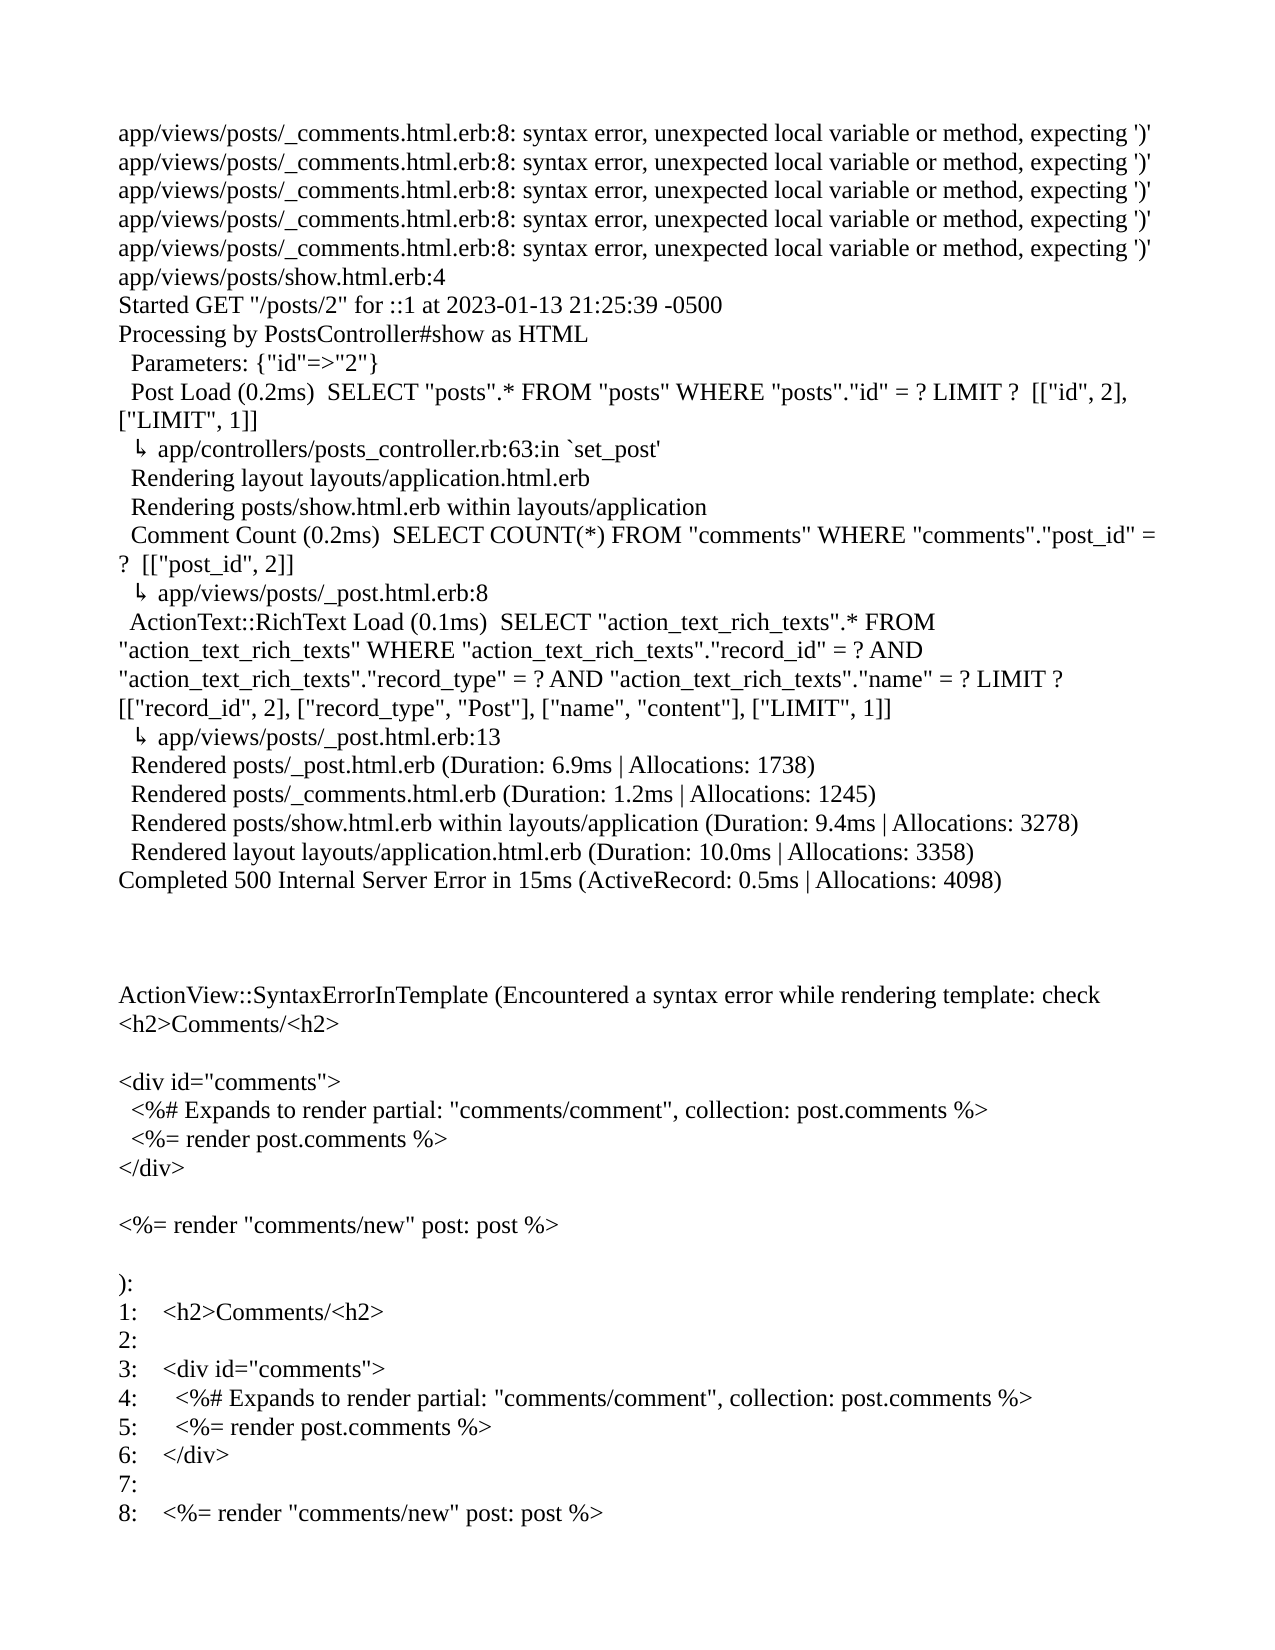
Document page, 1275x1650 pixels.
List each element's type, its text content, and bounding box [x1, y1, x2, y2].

text <%= render "comments/new" post: post %> [118, 1211, 1157, 1239]
text <%= render post.comments %> [118, 1124, 1157, 1153]
text ActionText::RichText Load (0.1ms) SELECT "action_text_rich_texts".* FROM "action_text_rich_texts" WHERE "action_text_rich_texts"."record_id" = ? AND "action_text_rich_texts"."record_type" = ? AND "action_text_rich_texts"."name" = ? LIMIT ? [["record_id", 2], ["record_type", "Post"], ["name", "content"], ["LIMIT", 1]] [118, 607, 1157, 722]
text Completed 500 Internal Server Error in 15ms (ActiveRecord: 0.5ms | Allocations: 4098) [118, 866, 1157, 894]
text ↳ app/views/posts/_post.html.erb:8 [118, 578, 1157, 607]
text ↳ app/controllers/posts_controller.rb:63:in `set_post' [118, 434, 1157, 463]
text 8: <%= render "comments/new" post: post %> [118, 1498, 1157, 1527]
text 2: [118, 1326, 1157, 1354]
text 6: </div> [118, 1441, 1157, 1469]
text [118, 118, 1157, 147]
text 1: <h2>Comments/<h2> [118, 1297, 1157, 1326]
text Comment Count (0.2ms) SELECT COUNT(*) FROM "comments" WHERE "comments"."post_id" = ? [["post_id", 2]] [118, 521, 1157, 578]
text ): [118, 1268, 1157, 1297]
text 7: [118, 1469, 1157, 1498]
text Processing by PostsController#show as HTML [118, 319, 1157, 348]
text Rendering layout layouts/application.html.erb [118, 463, 1157, 492]
text Rendered layout layouts/application.html.erb (Duration: 10.0ms | Allocations: 3358) [118, 837, 1157, 866]
text Parameters: {"id"=>"2"} [118, 348, 1157, 377]
text Rendered posts/_post.html.erb (Duration: 6.9ms | Allocations: 1738) [118, 751, 1157, 779]
text Started GET "/posts/2" for ::1 at 2023-01-13 21:25:39 -0500 [118, 291, 1157, 319]
text <div id="comments"> [118, 1067, 1157, 1096]
text ActionView::SyntaxErrorInTemplate (Encountered a syntax error while rendering template: check <h2>Comments/<h2> [118, 981, 1157, 1038]
text 5: <%= render post.comments %> [118, 1412, 1157, 1441]
text app/views/posts/_comments.html.erb:8: syntax error, unexpected local variable or method, expecting ')' [118, 176, 1157, 204]
text Rendered posts/_comments.html.erb (Duration: 1.2ms | Allocations: 1245) [118, 779, 1157, 808]
text app/views/posts/_comments.html.erb:8: syntax error, unexpected local variable or method, expecting ')' [118, 233, 1157, 262]
text 4: <%# Expands to render partial: "comments/comment", collection: post.comments %> [118, 1383, 1157, 1412]
text 3: <div id="comments"> [118, 1354, 1157, 1383]
text Rendering posts/show.html.erb within layouts/application [118, 492, 1157, 521]
text ↳ app/views/posts/_post.html.erb:13 [118, 722, 1157, 751]
text app/views/posts/show.html.erb:4 [118, 262, 1157, 291]
text Post Load (0.2ms) SELECT "posts".* FROM "posts" WHERE "posts"."id" = ? LIMIT ? [["id", 2], ["LIMIT", 1]] [118, 377, 1157, 434]
text app/views/posts/_comments.html.erb:8: syntax error, unexpected local variable or method, expecting ')' [118, 204, 1157, 233]
text </div> [118, 1153, 1157, 1182]
text Rendered posts/show.html.erb within layouts/application (Duration: 9.4ms | Allocations: 3278) [118, 808, 1157, 837]
text <%# Expands to render partial: "comments/comment", collection: post.comments %> [118, 1096, 1157, 1124]
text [118, 147, 1157, 176]
